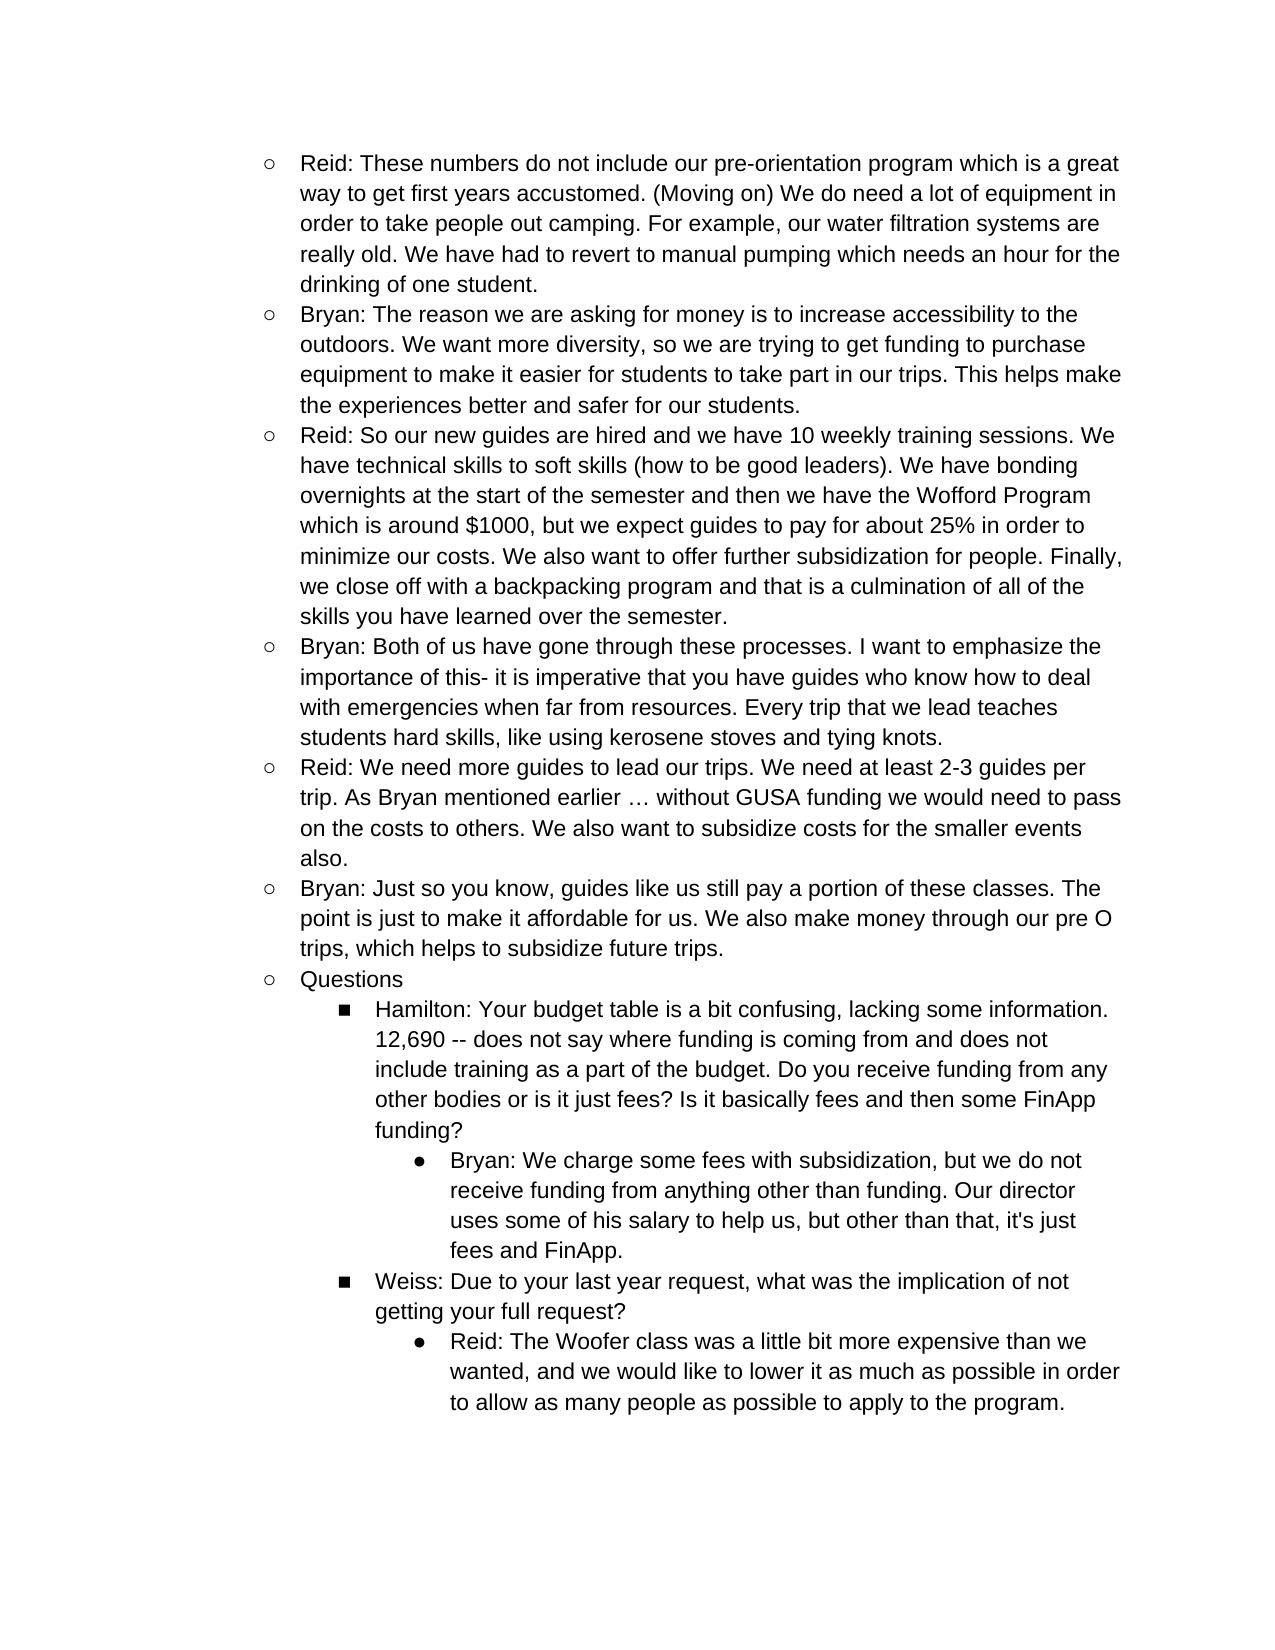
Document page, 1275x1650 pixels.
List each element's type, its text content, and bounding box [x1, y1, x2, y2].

list Reid: So our new guides are hired and we have 10 weekly training sessions. We have technical skills to soft skills (how to be good leaders). We have bonding overnights at the start of the semester and then we have the Wofford Program which is around $1000, but we expect guides to pay for about 25% in order to minimize our costs. We also want to offer further subsidization for people. Finally, we close off with a backpacking program and that is a culmination of all of the skills you have learned over the semester. [262, 422, 1125, 629]
list Hamilton: Your budget table is a bit confusing, lacking some information. 12,690 -- does not say where funding is coming from and does not include training as a part of the budget. Do you receive funding from any other bodies or is it just fees? Is it basically fees and then some FinApp funding? [337, 996, 1125, 1143]
list Reid: We need more guides to lead our trips. We need at least 2-3 guides per trip. As Bryan mentioned earlier … without GUSA funding we would need to pass on the costs to others. We also want to subsidize costs for the smaller events also. [262, 754, 1125, 871]
list Bryan: The reason we are asking for money is to increase accessibility to the outdoors. We want more diversity, so we are trying to get funding to purchase equipment to make it easier for students to take part in our trips. This helps make the experiences better and safer for our students. [262, 301, 1125, 418]
list Questions [262, 966, 1125, 992]
list Bryan: We charge some fees with subsidization, but we do not receive funding from anything other than funding. Our director uses some of his salary to help us, but other than that, it's just fees and FinApp. [412, 1147, 1125, 1264]
list Bryan: Both of us have gone through these processes. I want to emphasize the importance of this- it is imperative that you have guides who know how to deal with emergencies when far from resources. Every trip that we lead teaches students hard skills, like using kerosene stoves and tying knots. [262, 633, 1125, 750]
list Reid: These numbers do not include our pre-orientation program which is a great way to get first years accustomed. (Moving on) We do need a lot of equipment in order to take people out camping. For example, our water filtration systems are really old. We have had to revert to manual pumping which needs an hour for the drinking of one student. [262, 150, 1125, 297]
list Bryan: Just so you know, guides like us still pay a portion of these classes. The point is just to make it affordable for us. We also make money through our pre O trips, which helps to subsidize future trips. [262, 875, 1125, 962]
list Weiss: Due to your last year request, what was the implication of not getting your full request? [337, 1268, 1125, 1324]
list Reid: The Woofer class was a little bit more expensive than we wanted, and we would like to lower it as much as possible in order to allow as many people as possible to apply to the program. [412, 1328, 1125, 1415]
